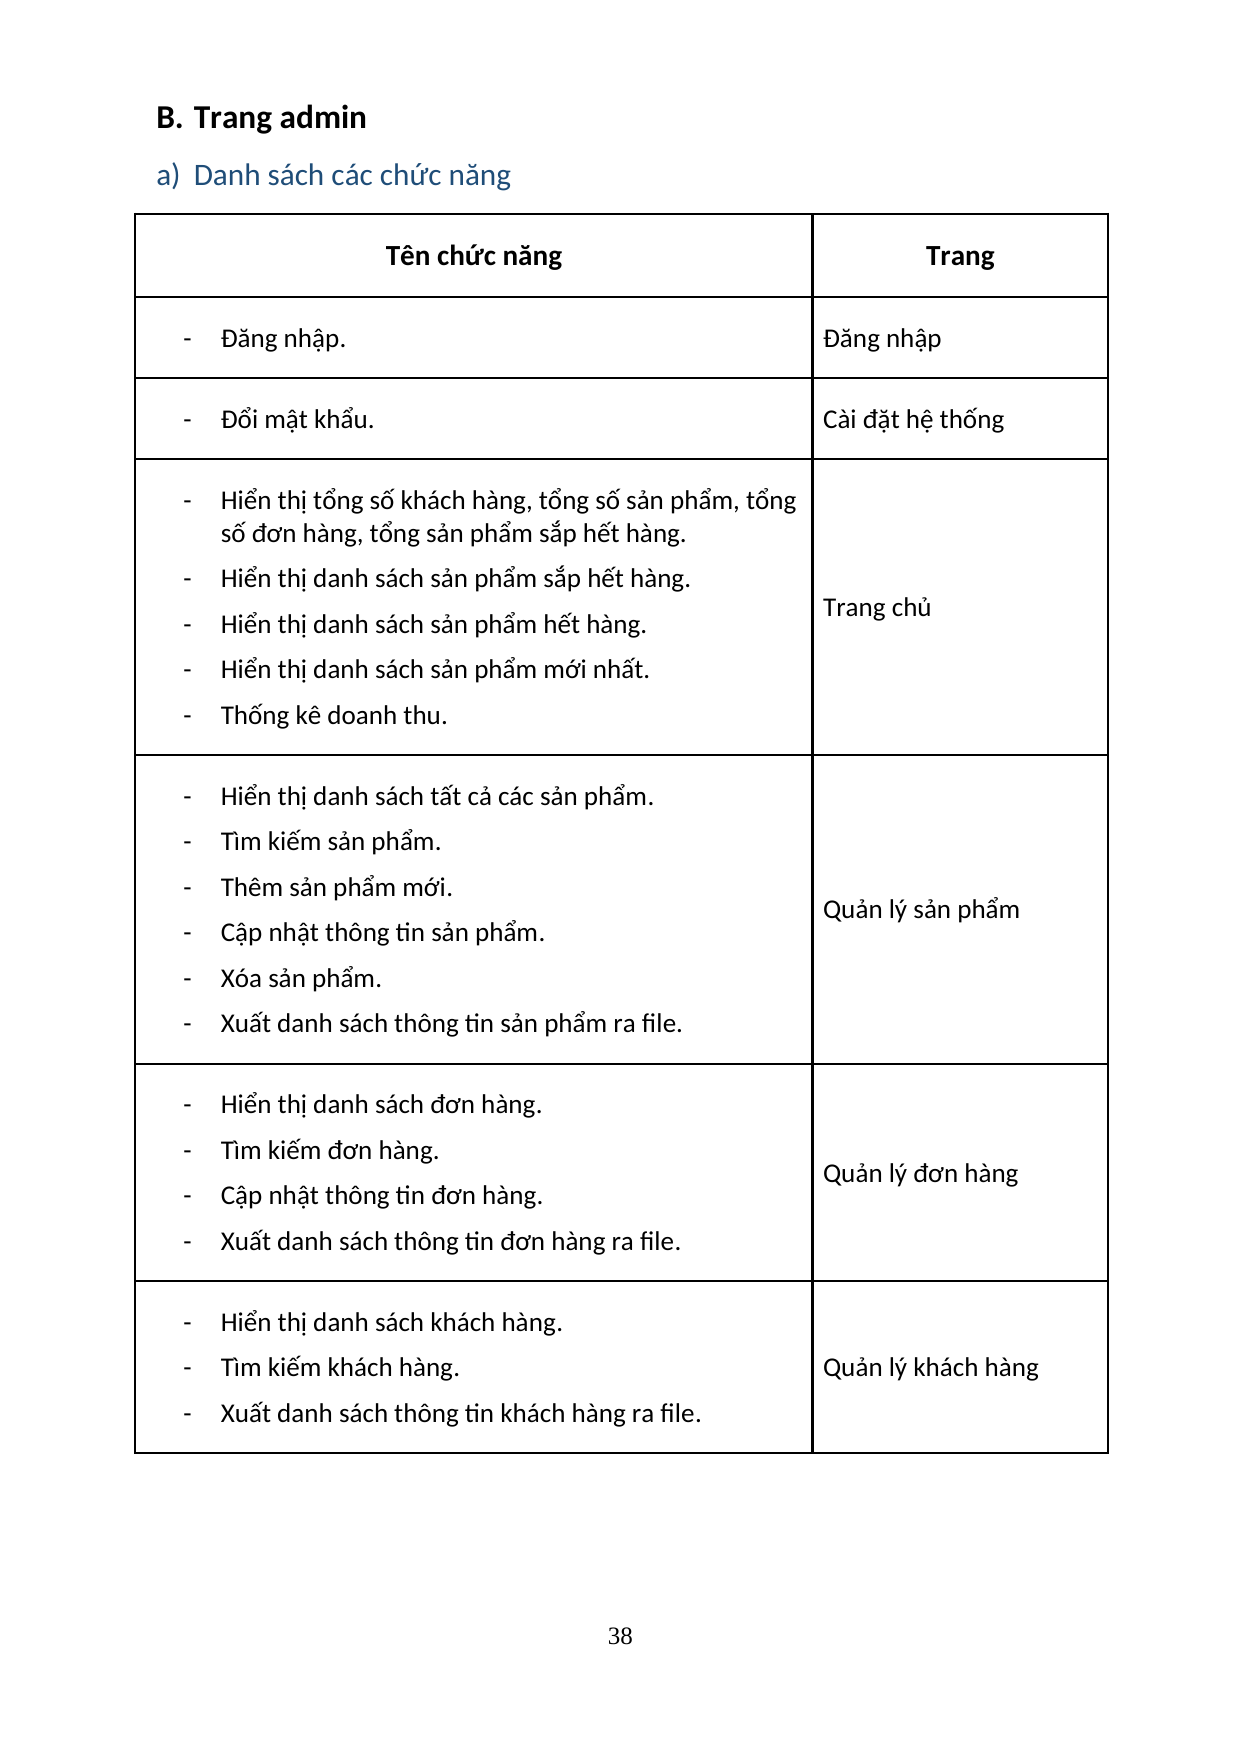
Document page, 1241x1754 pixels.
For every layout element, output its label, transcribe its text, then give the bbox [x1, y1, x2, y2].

table_cell Đổi mật khẩu. [136, 379, 811, 458]
table_header Tên chức năng [136, 215, 811, 296]
table_cell Hiển thị tổng số khách hàng, tổng số sản phẩm, tổng số đơn hàng, tổng sản phẩm sắp hết hàng. Hiển thị danh sách sản phẩm sắp hết hàng. Hiển thị danh sách sản phẩm hết hàng. Hiển thị danh sách sản phẩm mới nhất. Thống kê doanh thu. [136, 460, 811, 754]
table_cell Hiển thị danh sách đơn hàng. Tìm kiếm đơn hàng. Cập nhật thông tin đơn hàng. Xuất danh sách thông tin đơn hàng ra file. [136, 1065, 811, 1280]
table_cell Hiển thị danh sách tất cả các sản phẩm. Tìm kiếm sản phẩm. Thêm sản phẩm mới. Cập nhật thông tin sản phẩm. Xóa sản phẩm. Xuất danh sách thông tin sản phẩm ra file. [136, 756, 811, 1062]
table_cell Cài đặt hệ thống [814, 379, 1107, 458]
subtitle Danh sách các chức năng [156, 155, 1122, 193]
table_cell Quản lý đơn hàng [814, 1065, 1107, 1280]
table_cell Trang chủ [814, 460, 1107, 754]
table_cell Hiển thị danh sách khách hàng. Tìm kiếm khách hàng. Xuất danh sách thông tin khách hàng ra file. [136, 1282, 811, 1452]
table_cell Quản lý khách hàng [814, 1282, 1107, 1452]
table_cell Quản lý sản phẩm [814, 756, 1107, 1062]
table_cell Đăng nhập. [136, 298, 811, 377]
subtitle Trang admin [156, 96, 1122, 137]
table_header Trang [814, 215, 1107, 296]
table_cell Đăng nhập [814, 298, 1107, 377]
